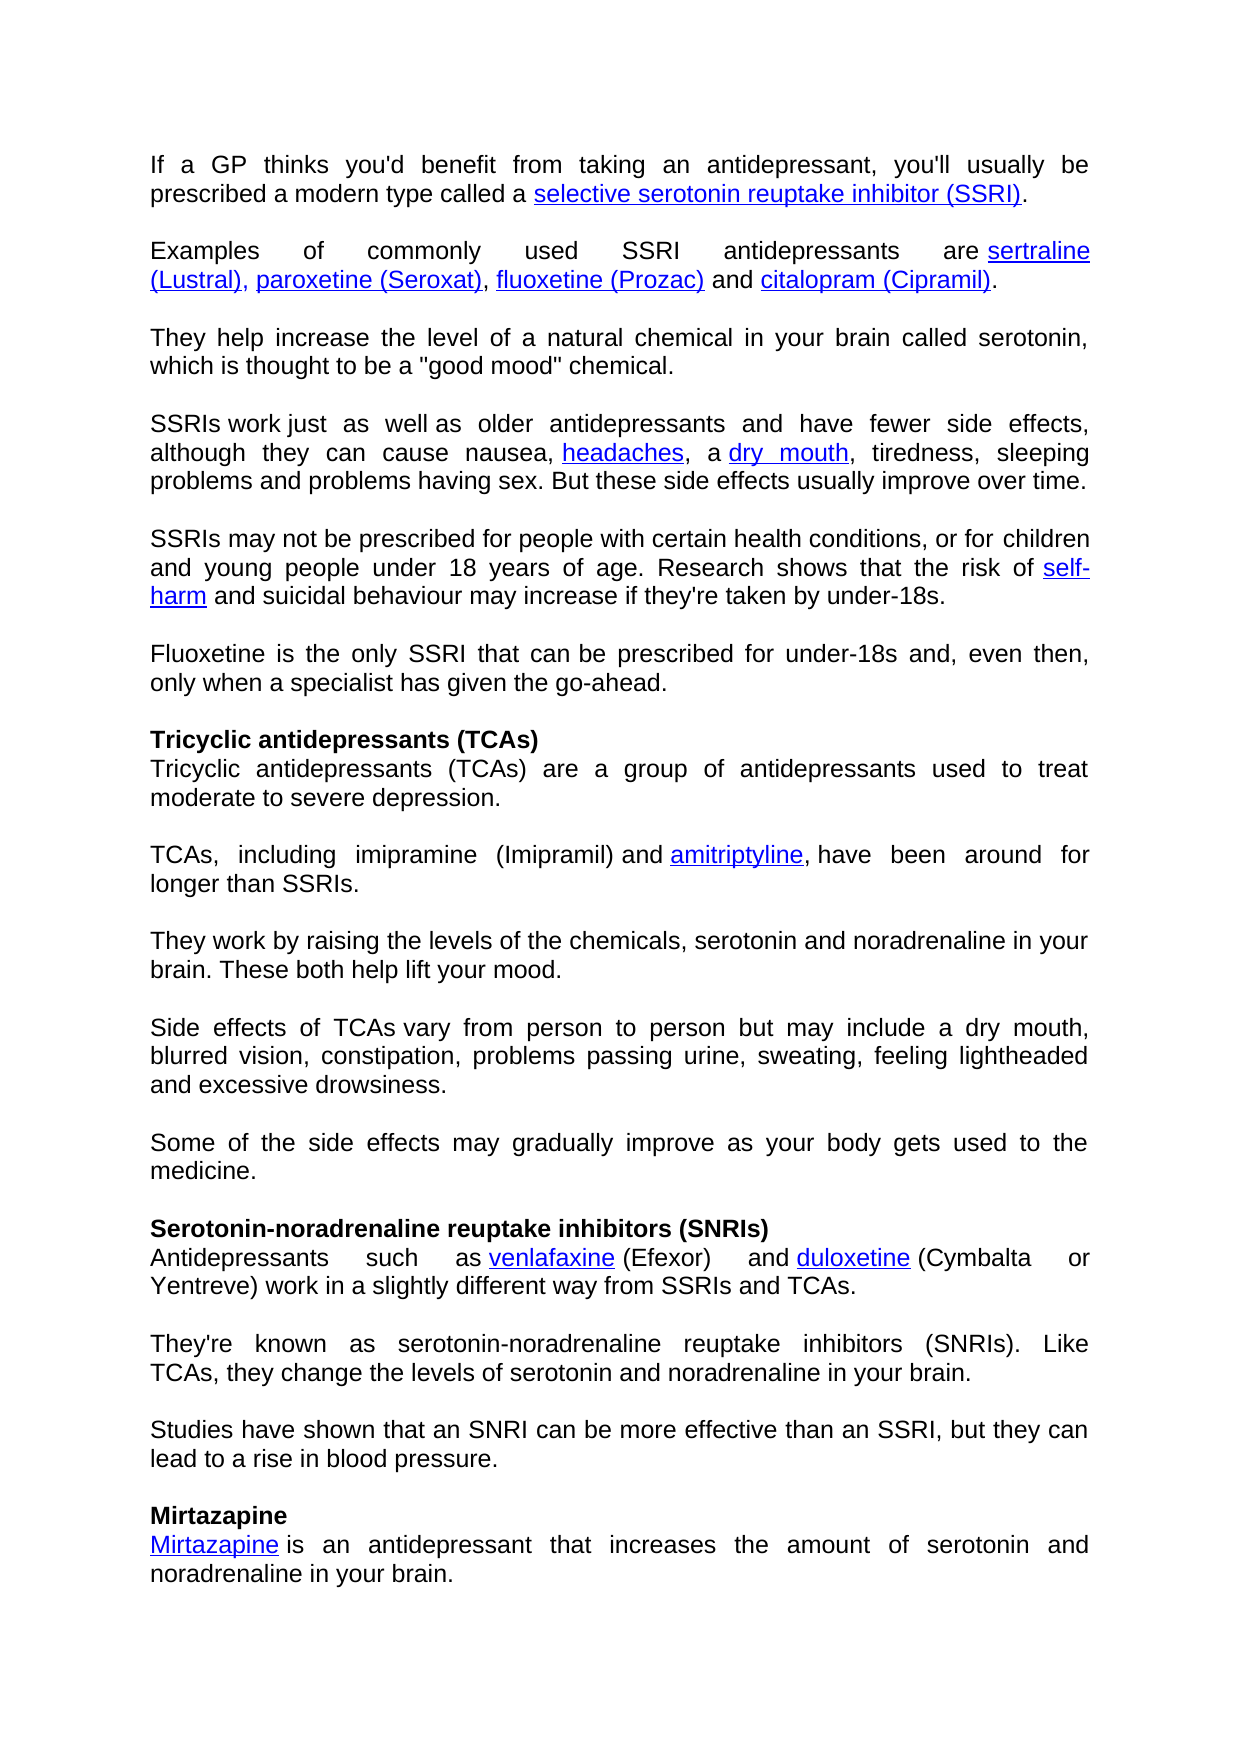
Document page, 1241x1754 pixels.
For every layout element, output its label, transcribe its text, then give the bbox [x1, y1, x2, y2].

text TCAs, including imipramine (Imipramil) and amitriptyline, have been around for longer than SSRIs. [150, 840, 1090, 897]
text If a GP thinks you'd benefit from taking an antidepressant, you'll usually be prescribed a modern type called a selective serotonin reuptake inhibitor (SSRI). [150, 150, 1090, 207]
subtitle Tricyclic antidepressants (TCAs) [150, 725, 1090, 754]
text They help increase the level of a natural chemical in your brain called serotonin, which is thought to be a "good mood" chemical. [150, 322, 1090, 380]
text SSRIs may not be prescribed for people with certain health conditions, or for children and young people under 18 years of age. Research shows that the risk of self-harm and suicidal behaviour may increase if they're taken by under-18s. [150, 524, 1090, 610]
subtitle Mirtazapine [150, 1501, 1090, 1530]
text Fluoxetine is the only SSRI that can be prescribed for under-18s and, even then, only when a specialist has given the go-ahead. [150, 639, 1090, 696]
subtitle Serotonin-noradrenaline reuptake inhibitors (SNRIs) [150, 1214, 1090, 1242]
text They're known as serotonin-noradrenaline reuptake inhibitors (SNRIs). Like TCAs, they change the levels of serotonin and noradrenaline in your brain. [150, 1329, 1090, 1386]
text Tricyclic antidepressants (TCAs) are a group of antidepressants used to treat moderate to severe depression. [150, 754, 1090, 811]
text Studies have shown that an SNRI can be more effective than an SSRI, but they can lead to a rise in blood pressure. [150, 1415, 1090, 1472]
text Antidepressants such as venlafaxine (Efexor) and duloxetine (Cymbalta or Yentreve) work in a slightly different way from SSRIs and TCAs. [150, 1242, 1090, 1300]
text Side effects of TCAs vary from person to person but may include a dry mouth, blurred vision, constipation, problems passing urine, sweating, feeling lightheaded and excessive drowsiness. [150, 1012, 1090, 1099]
text Some of the side effects may gradually improve as your body gets used to the medicine. [150, 1127, 1090, 1185]
text Mirtazapine is an antidepressant that increases the amount of serotonin and noradrenaline in your brain. [150, 1530, 1090, 1587]
text SSRIs work just as well as older antidepressants and have fewer side effects, although they can cause nausea, headaches, a dry mouth, tiredness, sleeping problems and problems having sex. But these side effects usually improve over time. [150, 409, 1090, 495]
text They work by raising the levels of the chemicals, serotonin and noradrenaline in your brain. These both help lift your mood. [150, 926, 1090, 984]
text Examples of commonly used SSRI antidepressants are sertraline (Lustral), paroxetine (Seroxat), fluoxetine (Prozac) and citalopram (Cipramil). [150, 236, 1090, 294]
